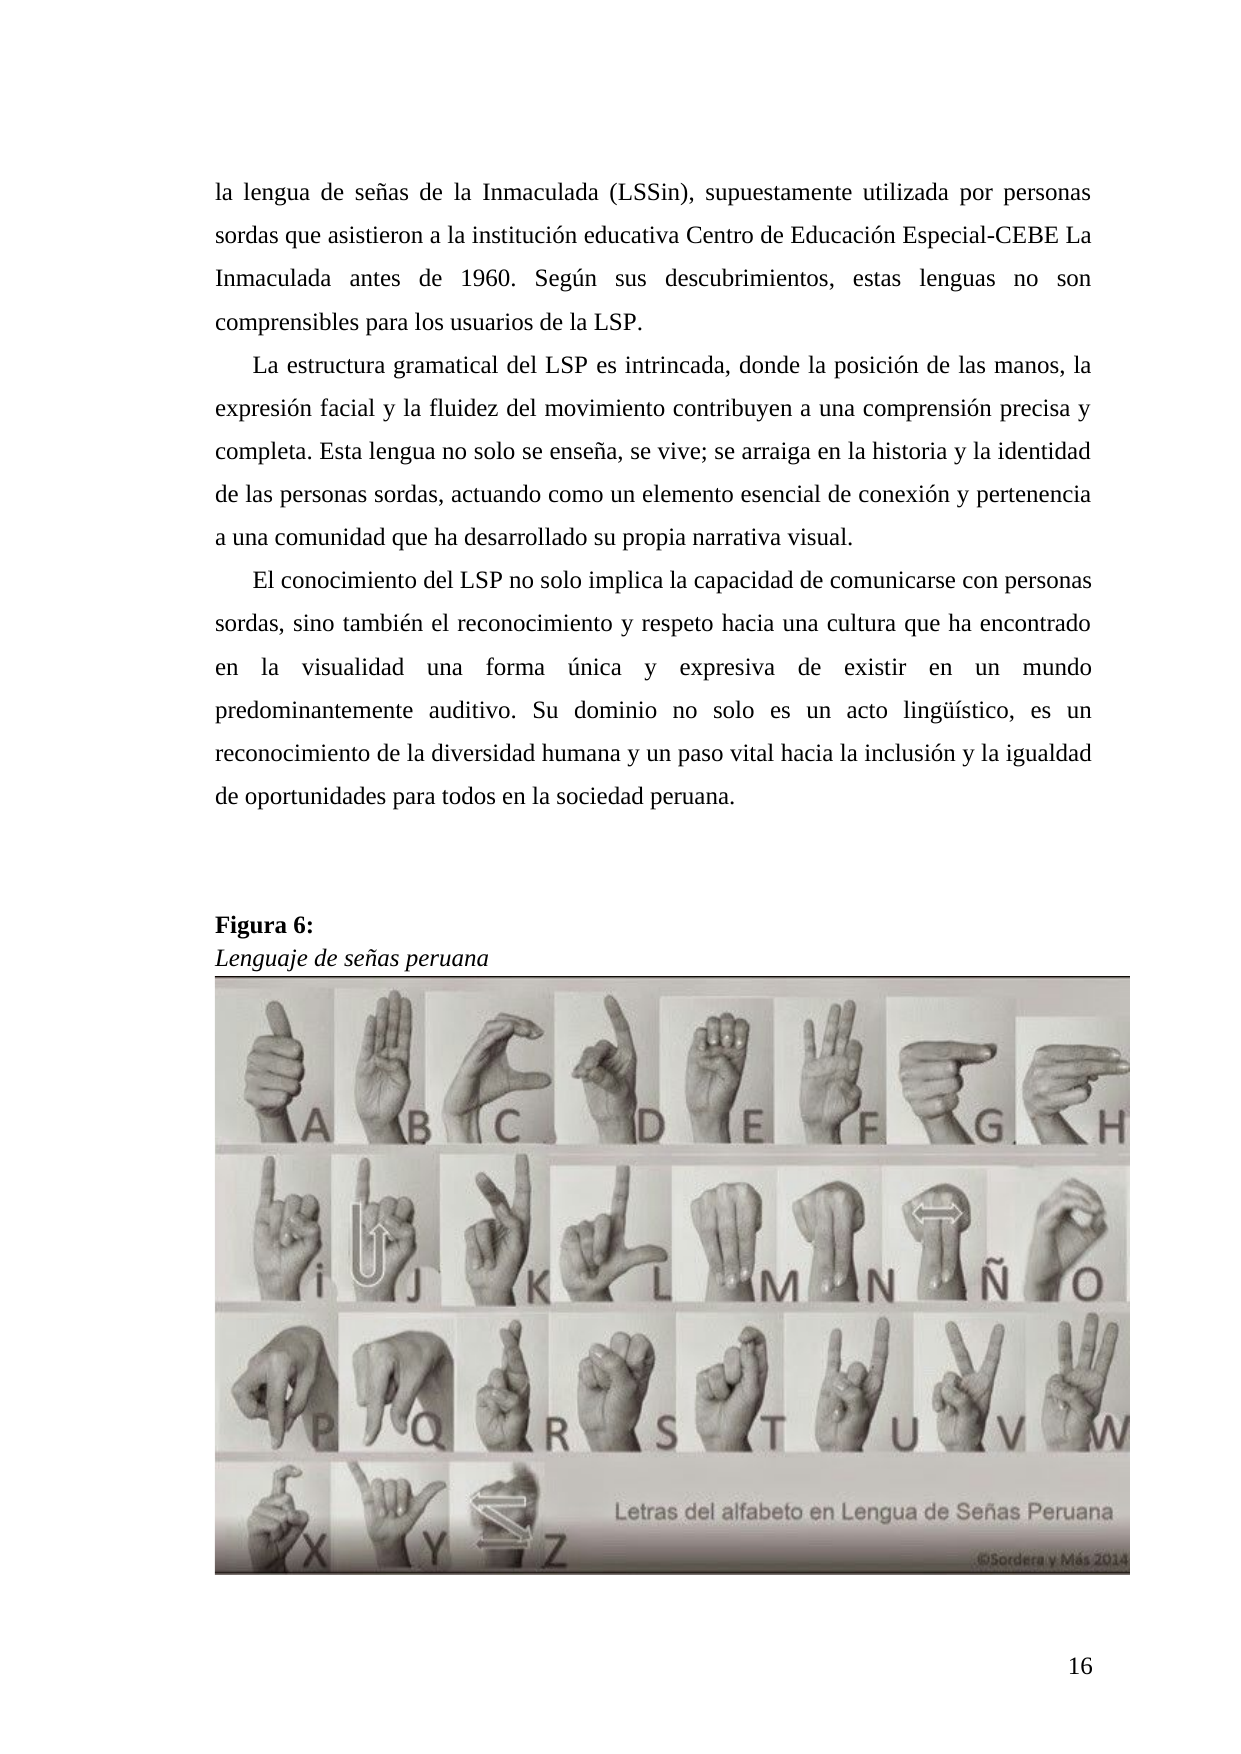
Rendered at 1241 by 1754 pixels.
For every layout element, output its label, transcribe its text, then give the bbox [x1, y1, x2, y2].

text El conocimiento del LSP no solo implica la capacidad de comunicarse con personas sordas, sino también el reconocimiento y respeto hacia una cultura que ha encontrado en la visualidad una forma única y expresiva de existir en un mundo predominantemente auditivo. Su dominio no solo es un acto lingüístico, es un reconocimiento de la diversidad humana y un paso vital hacia la inclusión y la igualdad de oportunidades para todos en la sociedad peruana. [215, 565, 1092, 810]
text Lenguaje de señas peruana [215, 943, 1092, 972]
picture [214, 976, 1130, 1575]
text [215, 177, 1092, 335]
text La estructura gramatical del LSP es intrincada, donde la posición de las manos, la expresión facial y la fluidez del movimiento contribuyen a una comprensión precisa y completa. Esta lengua no solo se enseña, se vive; se arraiga en la historia y la identidad de las personas sordas, actuando como un elemento esencial de conexión y pertenencia a una comunidad que ha desarrollado su propia narrativa visual. [215, 350, 1092, 551]
text Figura 6: [215, 910, 1092, 939]
